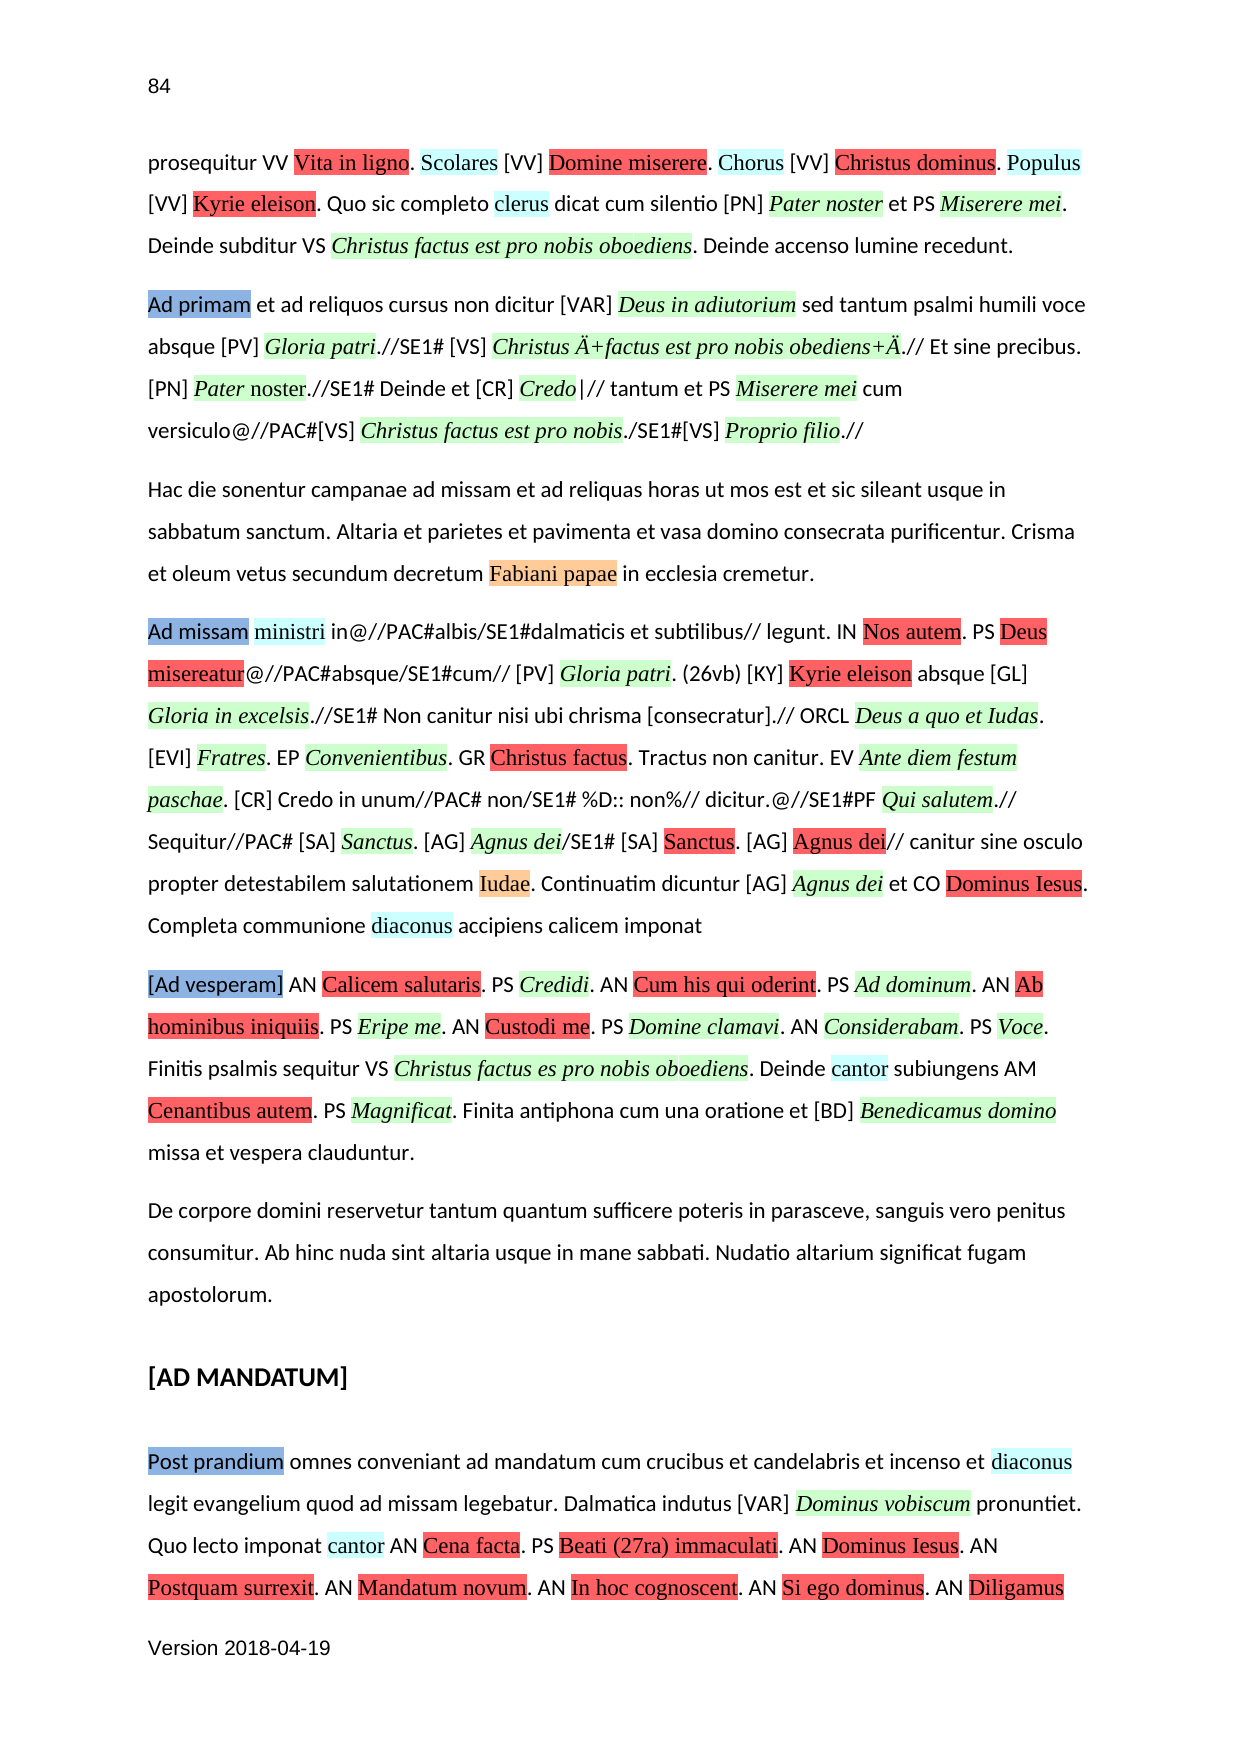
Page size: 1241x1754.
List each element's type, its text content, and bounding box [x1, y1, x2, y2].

text Hac die sonentur campanae ad missam et ad reliquas horas ut mos est et sic sileant usque in sabbatum sanctum. Altaria et parietes et pavimenta et vasa domino consecrata purificentur. Crisma et oleum vetus secundum decretum Fabiani papae in ecclesia cremetur. [148, 475, 1093, 587]
text [Ad vesperam] AN Calicem salutaris. PS Credidi. AN Cum his qui oderint. PS Ad dominum. AN Ab hominibus iniquiis. PS Eripe me. AN Custodi me. PS Domine clamavi. AN Considerabam. PS Voce. Finitis psalmis sequitur VS Christus factus es pro nobis oboediens. Deinde cantor subiungens AM Cenantibus autem. PS Magnificat. Finita antiphona cum una oratione et [BD] Benedicamus domino missa et vespera clauduntur. [148, 970, 1093, 1166]
subtitle [AD MANDATUM] [148, 1360, 1093, 1393]
text Ad missam ministri in@//PAC#albis/SE1#dalmaticis et subtilibus// legunt. IN Nos autem. PS Deus misereatur@//PAC#absque/SE1#cum// [PV] Gloria patri. (26vb) [KY] Kyrie eleison absque [GL] Gloria in excelsis.//SE1# Non canitur nisi ubi chrisma [consecratur].// ORCL Deus a quo et Iudas. [EVI] Fratres. EP Convenientibus. GR Christus factus. Tractus non canitur. EV Ante diem festum paschae. [CR] Credo in unum//PAC# non/SE1# %D:: non%// dicitur.@//SE1#PF Qui salutem.// Sequitur//PAC# [SA] Sanctus. [AG] Agnus dei/SE1# [SA] Sanctus. [AG] Agnus dei// canitur sine osculo propter detestabilem salutationem Iudae. Continuatim dicuntur [AG] Agnus dei et CO Dominus Iesus. Completa communione diaconus accipiens calicem imponat [148, 617, 1093, 939]
text De corpore domini reservetur tantum quantum sufficere poteris in parasceve, sanguis vero penitus consumitur. Ab hinc nuda sint altaria usque in mane sabbati. Nudatio altarium significat fugam apostolorum. [148, 1196, 1093, 1308]
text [148, 1447, 1093, 1601]
text Ad primam et ad reliquos cursus non dicitur [VAR] Deus in adiutorium sed tantum psalmi humili voce absque [PV] Gloria patri.//SE1# [VS] Christus Ä+factus est pro nobis obediens+Ä.// Et sine precibus. [PN] Pater noster.//SE1# Deinde et [CR] Credo|// tantum et PS Miserere mei cum versiculo@//PAC#[VS] Christus factus est pro nobis./SE1#[VS] Proprio filio.// [148, 290, 1093, 444]
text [148, 148, 1093, 259]
